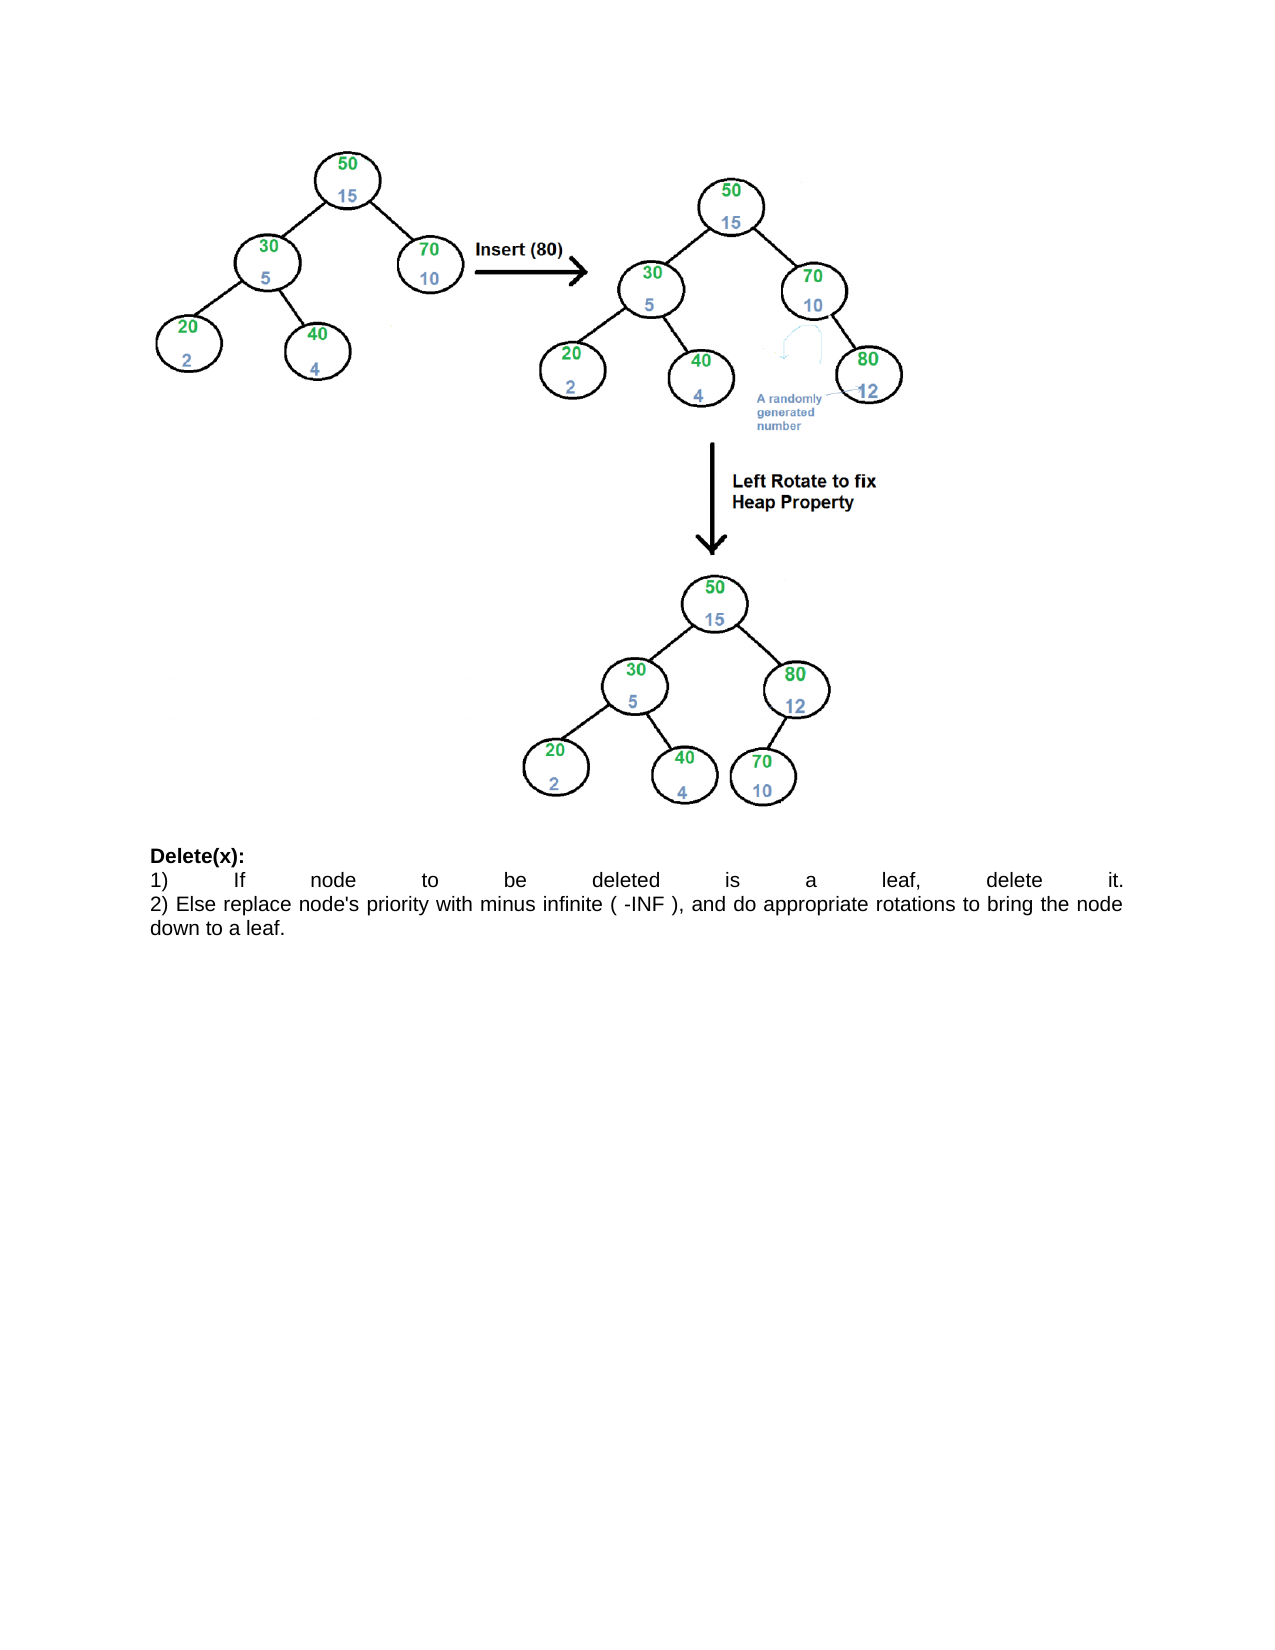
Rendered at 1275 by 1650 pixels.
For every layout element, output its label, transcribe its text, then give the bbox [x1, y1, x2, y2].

picture [150, 150, 939, 844]
text Delete(x): 1) If node to be deleted is a leaf, delete it. 2) Else replace node's priority with minus infinite ( -INF ), and do appropriate rotations to bring the node down to a leaf. [150, 843, 1125, 939]
